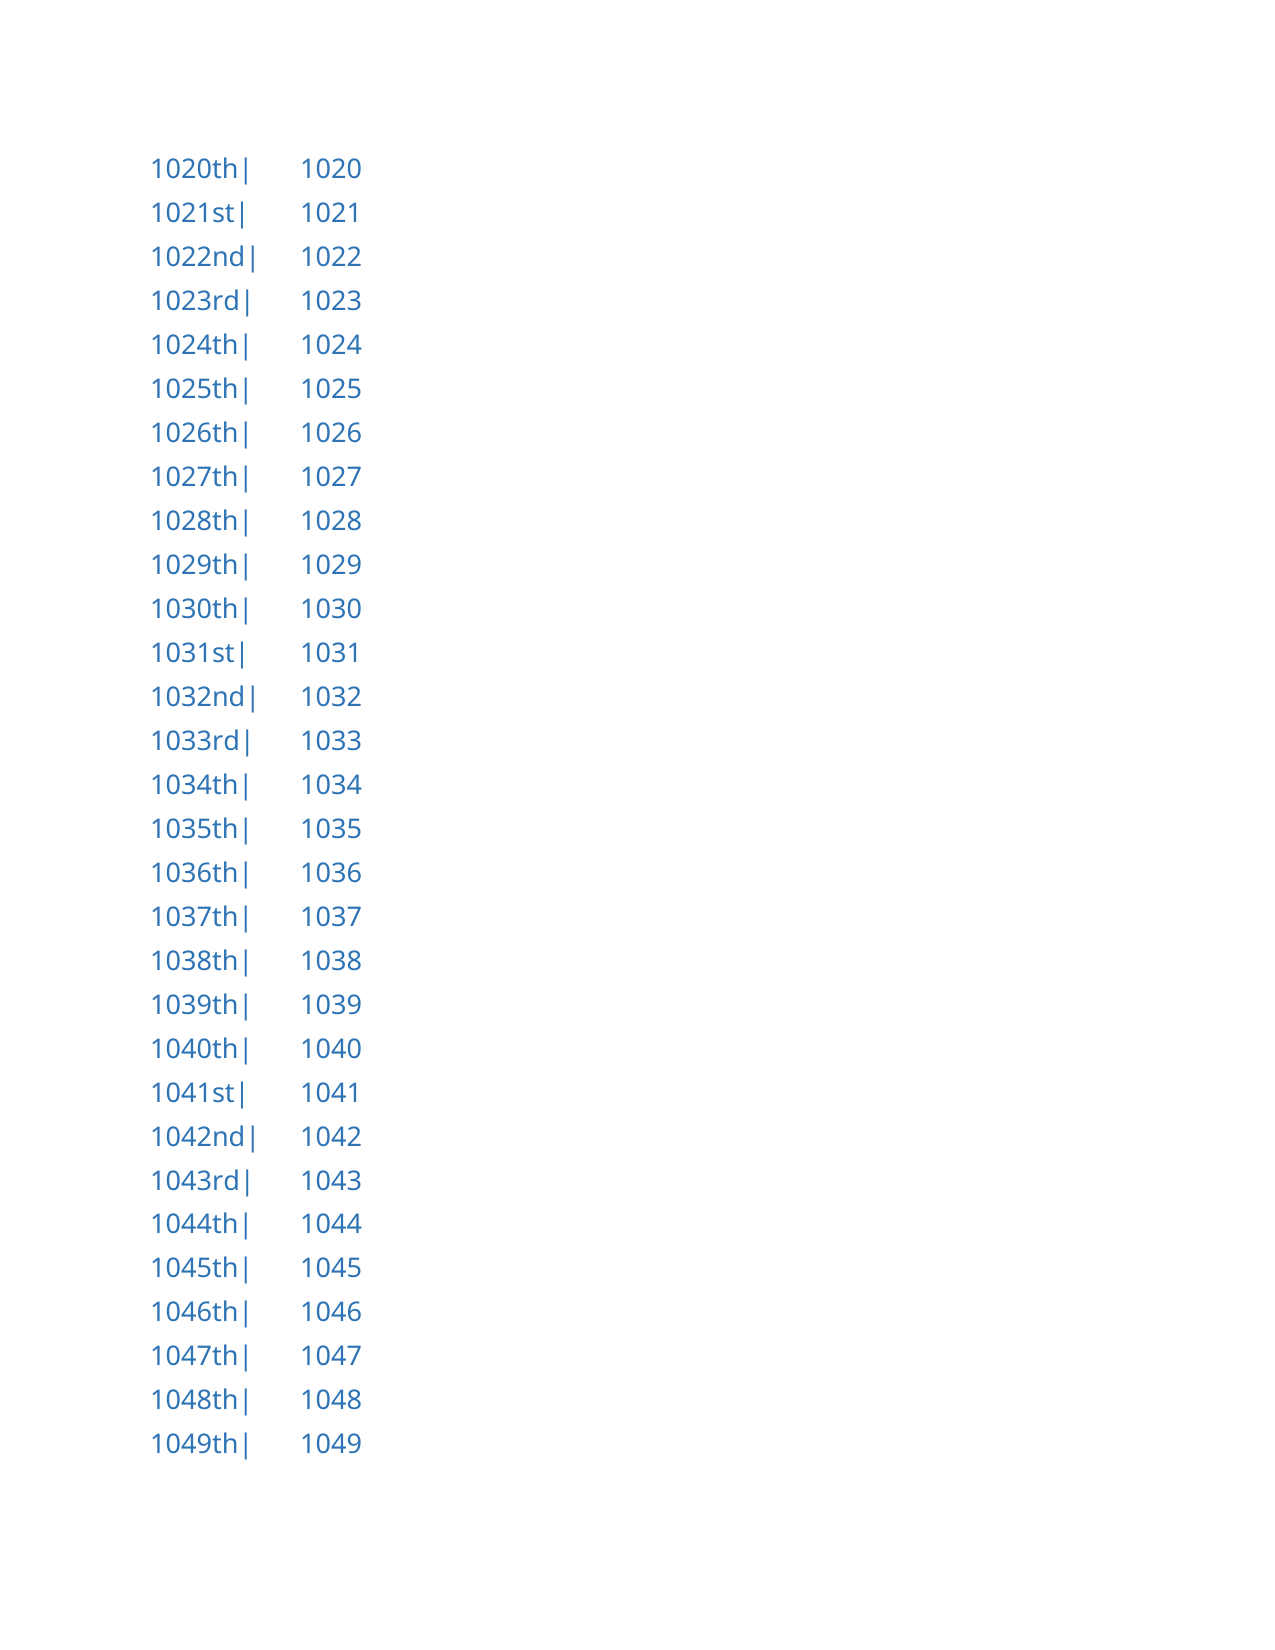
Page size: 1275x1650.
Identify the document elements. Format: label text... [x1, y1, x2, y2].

subtitle 1023 [150, 282, 1125, 319]
subtitle 1033 [150, 721, 1125, 758]
subtitle 1026 [150, 414, 1125, 451]
subtitle 1025 [150, 370, 1125, 407]
subtitle 1044 [150, 1205, 1125, 1242]
subtitle 1039 [150, 985, 1125, 1022]
subtitle 1028 [150, 502, 1125, 538]
subtitle 1036 [150, 853, 1125, 890]
subtitle 1021 [150, 194, 1125, 231]
subtitle 1034 [150, 765, 1125, 802]
subtitle 1049 [150, 1425, 1125, 1462]
subtitle 1048 [150, 1381, 1125, 1418]
subtitle 1030 [150, 589, 1125, 626]
subtitle 1029 [150, 546, 1125, 582]
subtitle 1043 [150, 1161, 1125, 1198]
subtitle 1027 [150, 458, 1125, 494]
subtitle 1046 [150, 1293, 1125, 1330]
subtitle 1045 [150, 1249, 1125, 1286]
subtitle 1035 [150, 809, 1125, 846]
subtitle 1047 [150, 1337, 1125, 1374]
subtitle 1024 [150, 326, 1125, 363]
subtitle 1037 [150, 897, 1125, 934]
subtitle 1031 [150, 633, 1125, 670]
subtitle 1042 [150, 1117, 1125, 1154]
subtitle 1038 [150, 941, 1125, 978]
subtitle 1020 [150, 150, 1125, 187]
subtitle 1040 [150, 1029, 1125, 1066]
subtitle 1022 [150, 238, 1125, 275]
subtitle 1032 [150, 677, 1125, 714]
subtitle 1041 [150, 1073, 1125, 1110]
